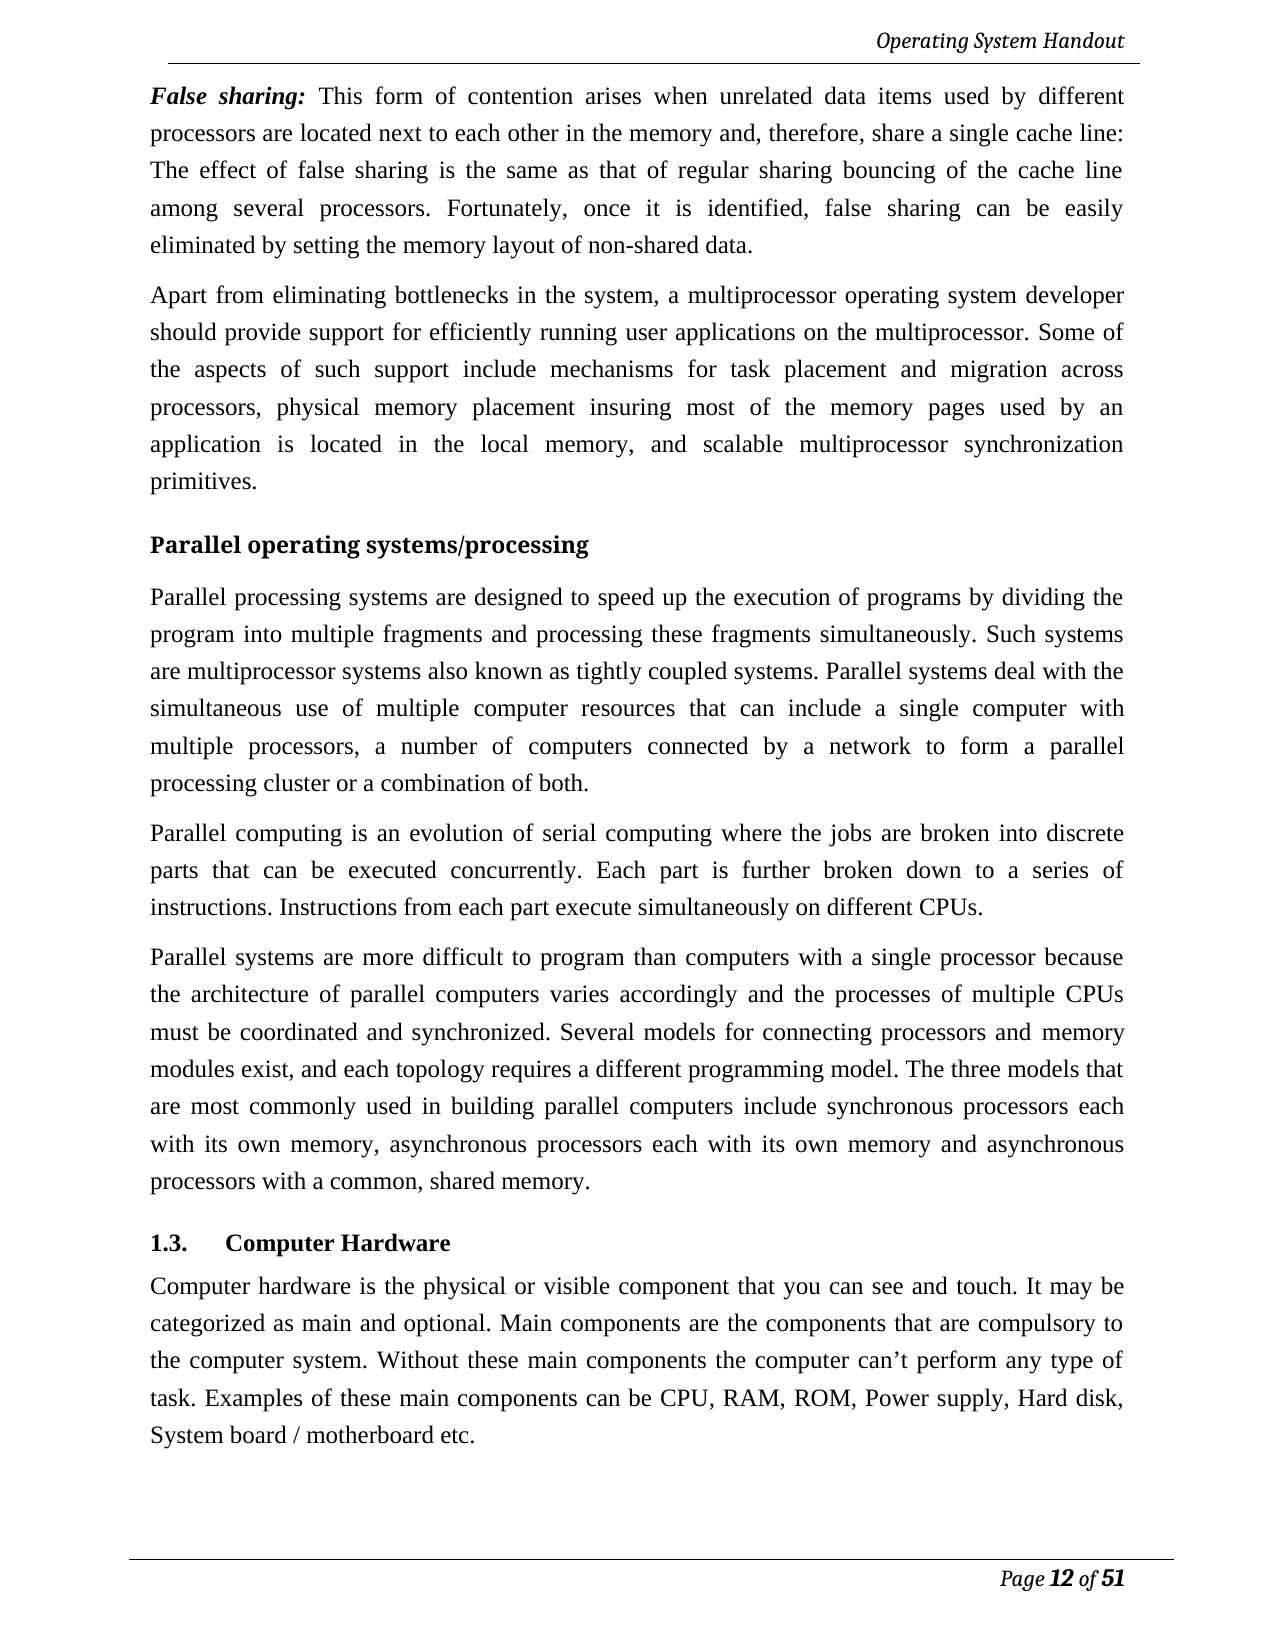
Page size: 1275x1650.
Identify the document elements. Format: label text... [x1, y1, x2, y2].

list Computer Hardware [150, 1228, 1125, 1257]
text False sharing: This form of contention arises when unrelated data items used by different processors are located next to each other in the memory and, therefore, share a single cache line: The effect of false sharing is the same as that of regular sharing bouncing of the cache line among several processors. Fortunately, once it is identified, false sharing can be easily eliminated by setting the memory layout of non-shared data. [150, 81, 1125, 259]
text Parallel processing systems are designed to speed up the execution of programs by dividing the program into multiple fragments and processing these fragments simultaneously. Such systems are multiprocessor systems also known as tightly coupled systems. Parallel systems deal with the simultaneous use of multiple computer resources that can include a single computer with multiple processors, a number of computers connected by a network to form a parallel processing cluster or a combination of both. [150, 582, 1125, 797]
text Computer hardware is the physical or visible component that you can see and touch. It may be categorized as main and optional. Main components are the components that are compulsory to the computer system. Without these main components the computer can’t perform any type of task. Examples of these main components can be CPU, RAM, ROM, Power supply, Hard disk, System board / motherboard etc. [150, 1271, 1125, 1449]
text Parallel systems are more difficult to program than computers with a single processor because the architecture of parallel computers varies accordingly and the processes of multiple CPUs must be coordinated and synchronized. Several models for connecting processors and memory modules exist, and each topology requires a different programming model. The three models that are most commonly used in building parallel computers include synchronous processors each with its own memory, asynchronous processors each with its own memory and asynchronous processors with a common, shared memory. [150, 942, 1125, 1195]
text Parallel computing is an evolution of serial computing where the jobs are broken into discrete parts that can be executed concurrently. Each part is further broken down to a series of instructions. Instructions from each part execute simultaneously on different CPUs. [150, 818, 1125, 921]
text Apart from eliminating bottlenecks in the system, a multiprocessor operating system developer should provide support for efficiently running user applications on the multiprocessor. Some of the aspects of such support include mechanisms for task placement and migration across processors, physical memory placement insuring most of the memory pages used by an application is located in the local memory, and scalable multiprocessor synchronization primitives. [150, 280, 1125, 495]
text Parallel operating systems/processing [150, 528, 1125, 560]
